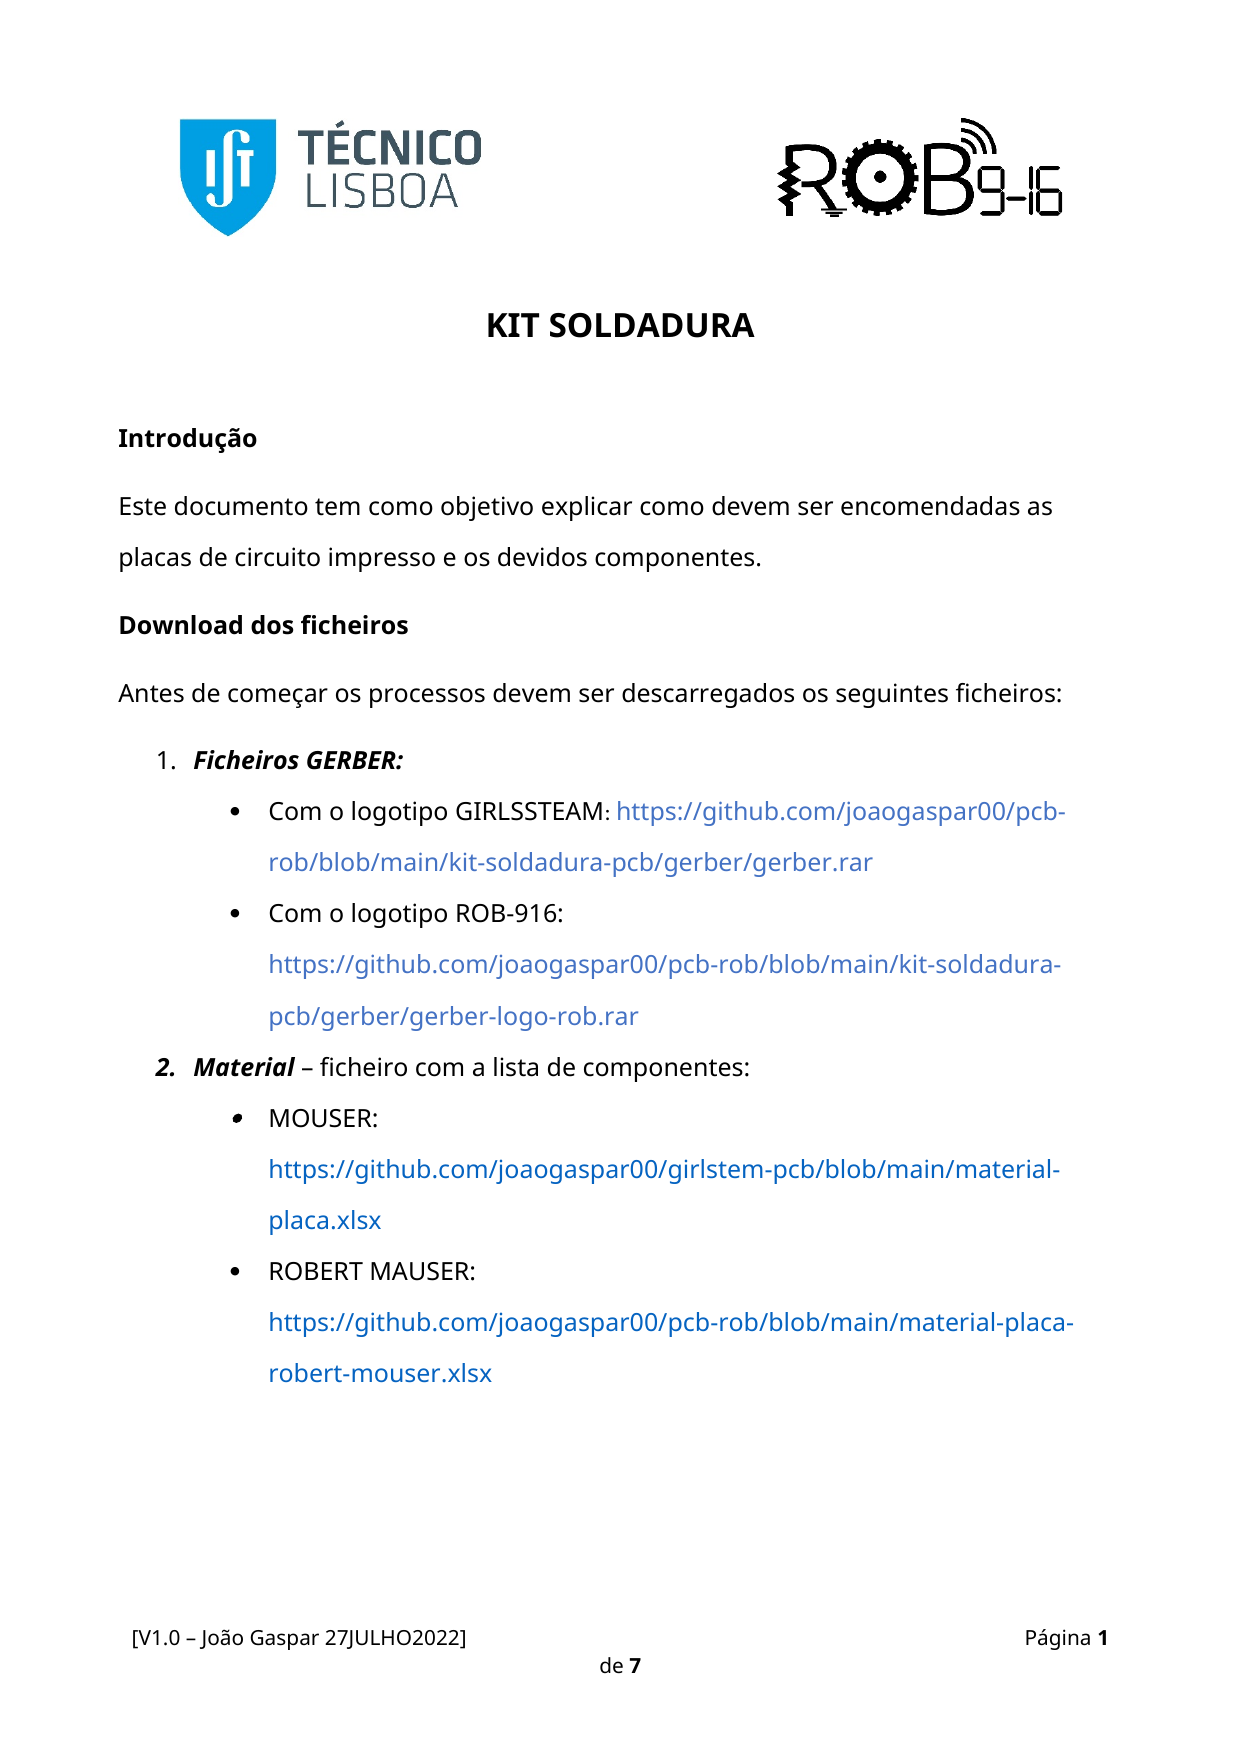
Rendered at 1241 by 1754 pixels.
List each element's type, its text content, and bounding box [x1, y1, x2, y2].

list Ficheiros GERBER: [156, 743, 1122, 777]
list Material – ficheiro com a lista de componentes: [156, 1049, 1122, 1083]
list MOUSER: https://github.com/joaogaspar00/girlstem-pcb/blob/main/material-placa.xlsx [231, 1100, 1122, 1236]
text KIT SOLDADURA [118, 302, 1122, 347]
list ROBERT MAUSER: https://github.com/joaogaspar00/pcb-rob/blob/main/material-placa-robert-mouser.xlsx [231, 1253, 1122, 1389]
text Download dos ficheiros [118, 607, 1122, 642]
text Este documento tem como objetivo explicar como devem ser encomendadas as placas de circuito impresso e os devidos componentes. [118, 489, 1122, 574]
picture [178, 118, 482, 237]
list Com o logotipo ROB-916: https://github.com/joaogaspar00/pcb-rob/blob/main/kit-soldadura-pcb/gerber/gerber-logo-rob.rar [231, 896, 1122, 1032]
text Introdução [118, 421, 1122, 455]
text Antes de começar os processos devem ser descarregados os seguintes ficheiros: [118, 675, 1122, 709]
list Com o logotipo GIRLSSTEAM: https://github.com/joaogaspar00/pcb-rob/blob/main/kit-soldadura-pcb/gerber/gerber.rar [231, 794, 1122, 879]
picture [776, 118, 1063, 237]
